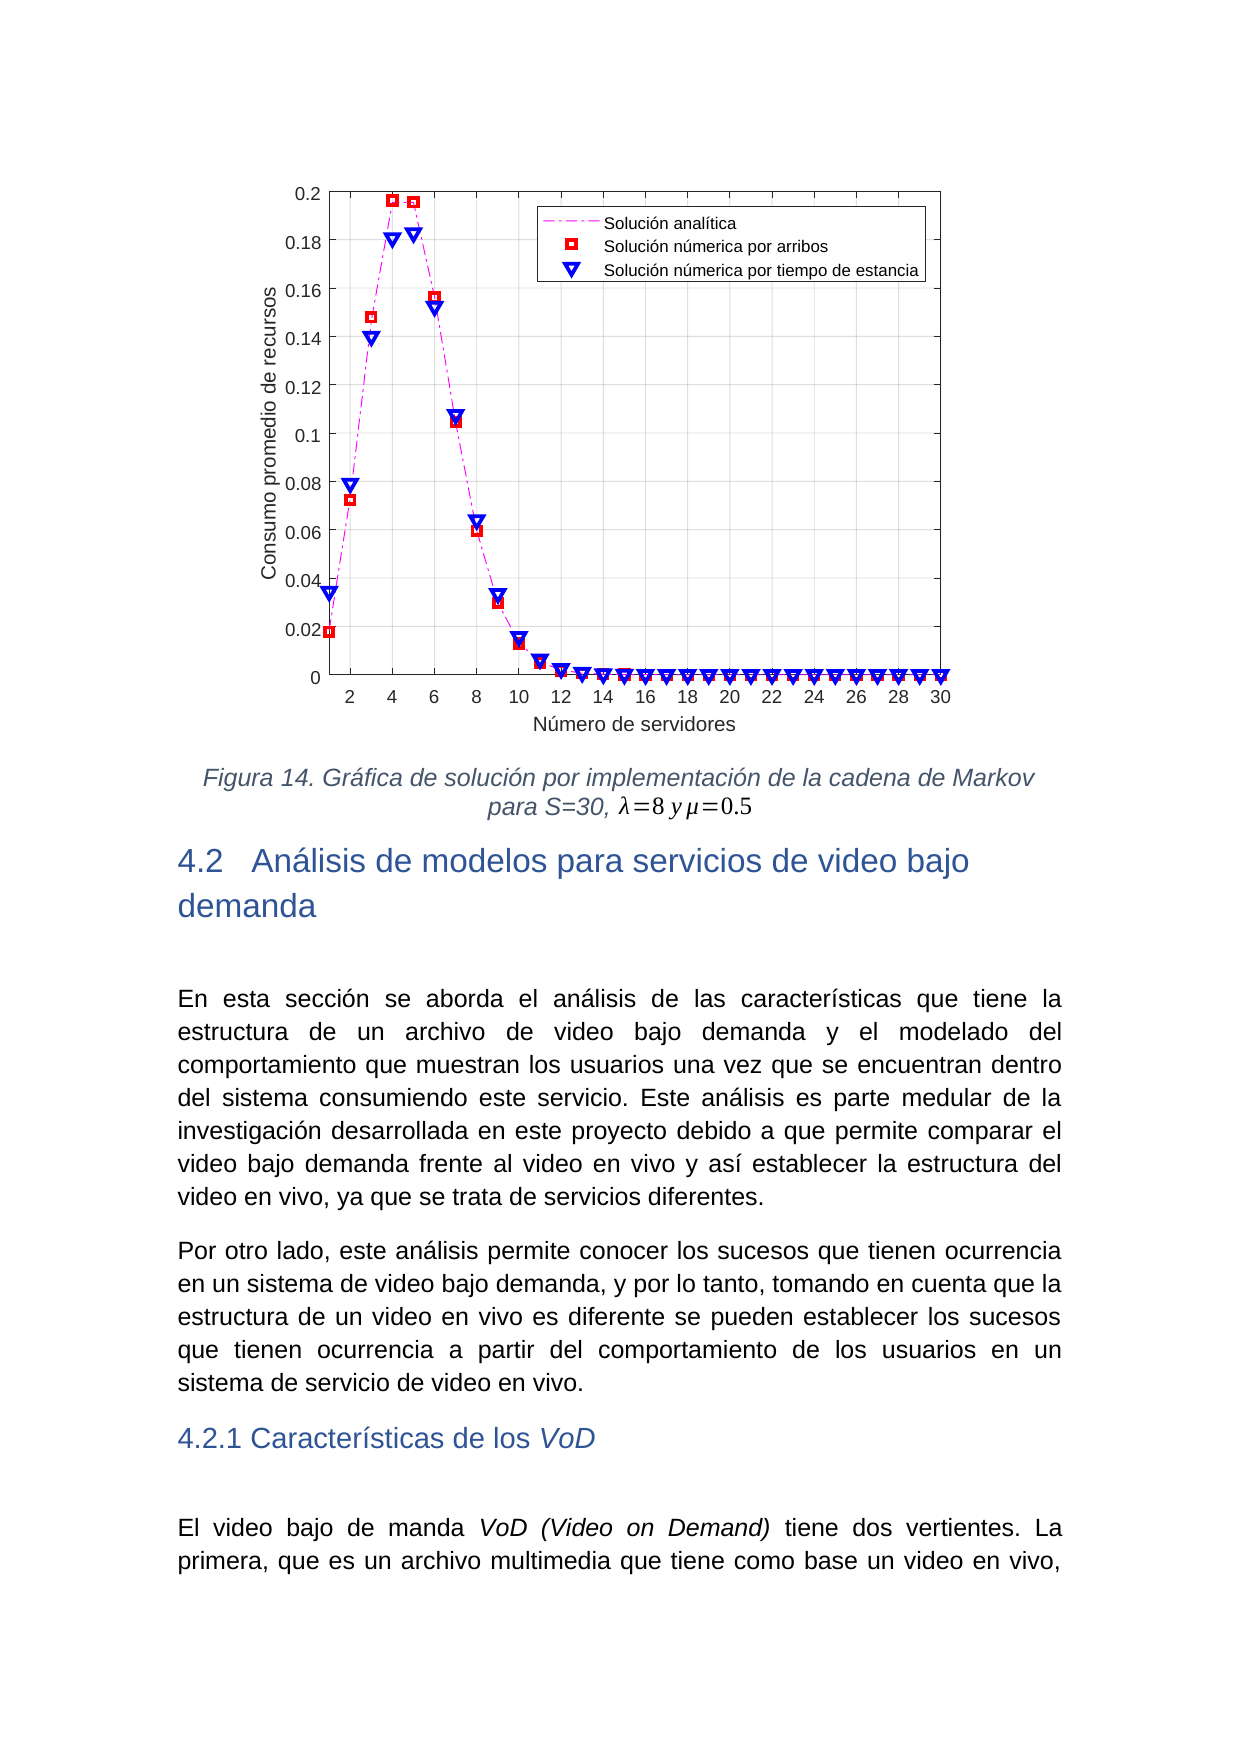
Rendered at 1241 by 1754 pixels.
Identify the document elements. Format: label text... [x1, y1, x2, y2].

text Por otro lado, este análisis permite conocer los sucesos que tienen ocurrencia en un sistema de video bajo demanda, y por lo tanto, tomando en cuenta que la estructura de un video en vivo es diferente se pueden establecer los sucesos que tienen ocurrencia a partir del comportamiento de los usuarios en un sistema de servicio de video en vivo. [177, 1236, 1063, 1396]
text Figura 14. Gráfica de solución por implementación de la cadena de Markov para S=30, [177, 763, 1063, 821]
subtitle 4.2.1 Características de los VoD [177, 1422, 1063, 1455]
subtitle 4.2 Análisis de modelos para servicios de video bajo demanda [177, 841, 1063, 924]
text En esta sección se aborda el análisis de las características que tiene la estructura de un archivo de video bajo demanda y el modelado del comportamiento que muestran los usuarios una vez que se encuentran dentro del sistema consumiendo este servicio. Este análisis es parte medular de la investigación desarrollada en este proyecto debido a que permite comparar el video bajo demanda frente al video en vivo y así establecer la estructura del video en vivo, ya que se trata de servicios diferentes. [177, 984, 1063, 1211]
